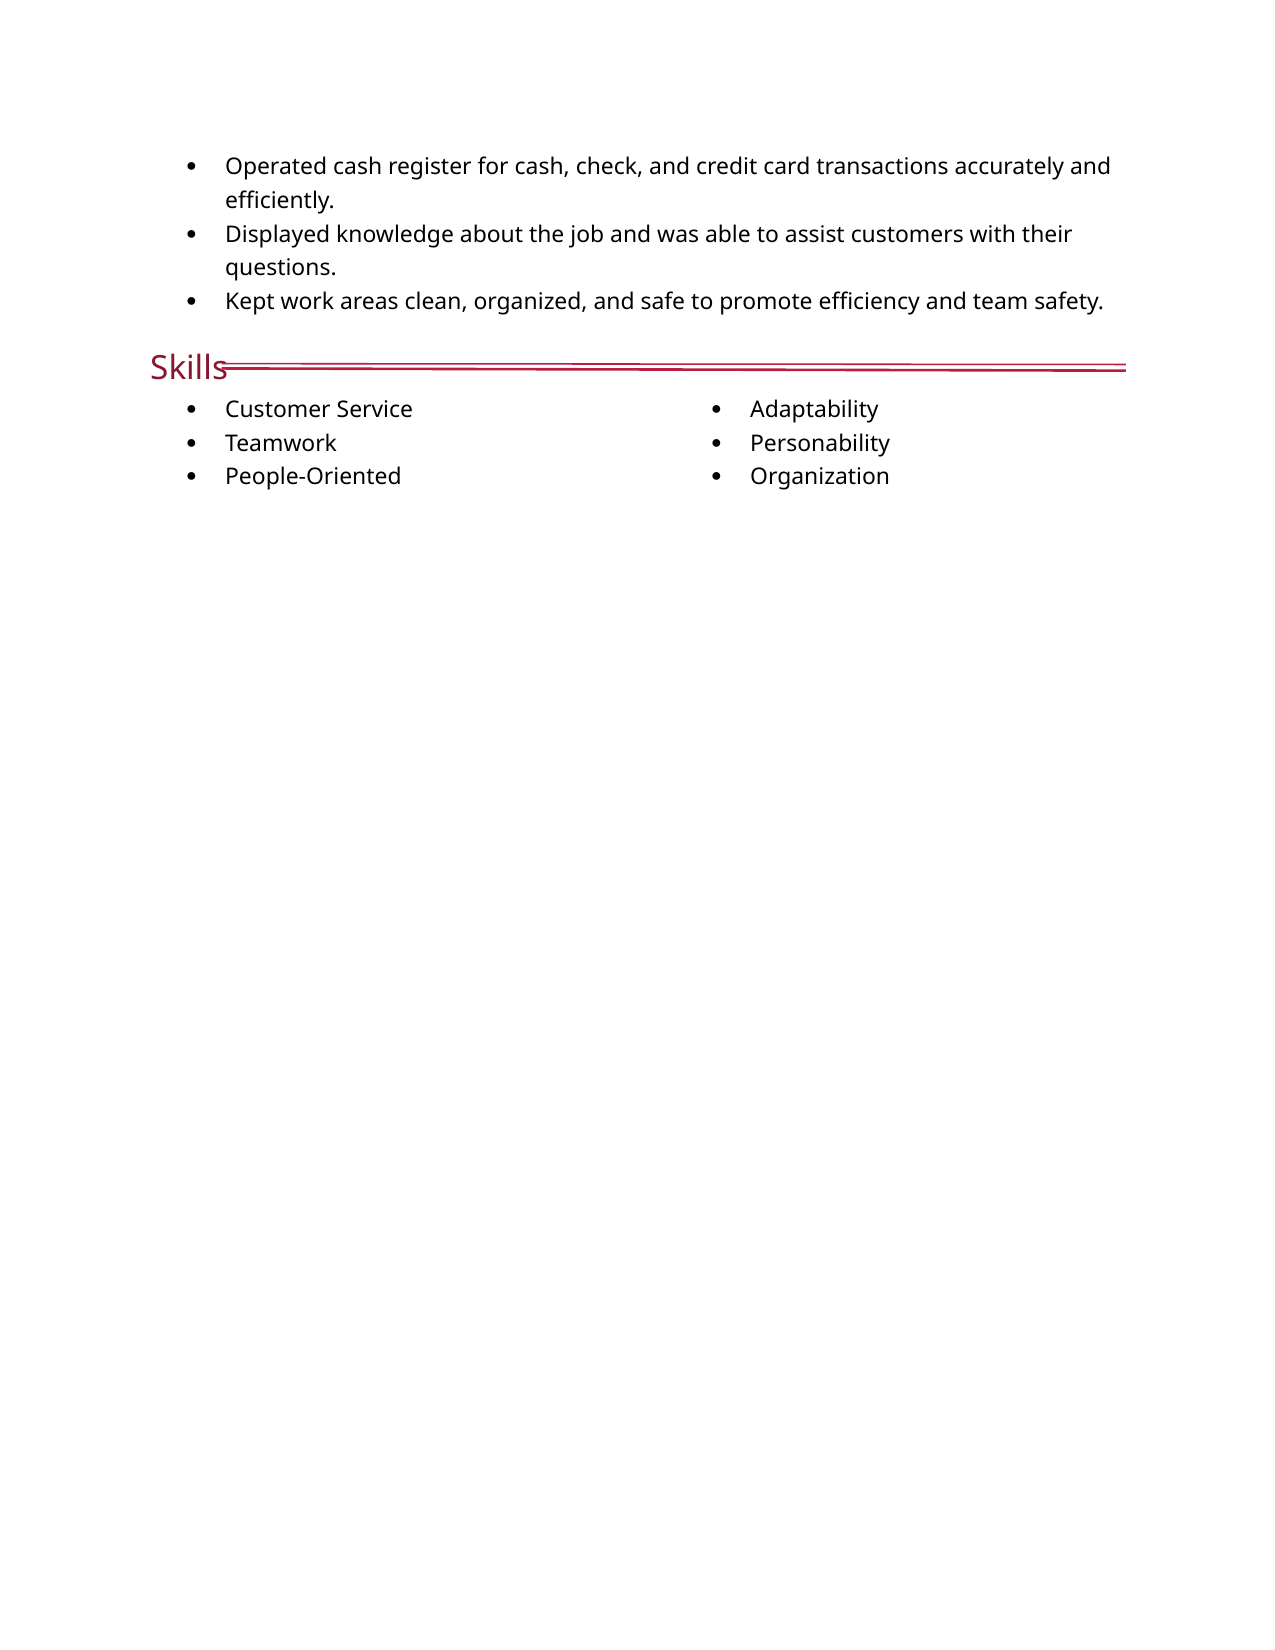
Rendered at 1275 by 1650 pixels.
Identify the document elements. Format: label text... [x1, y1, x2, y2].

list Organization [712, 460, 1125, 491]
list Personability [712, 426, 1125, 458]
subtitle Skills [150, 344, 1125, 389]
list Customer Service [187, 393, 600, 424]
list Adaptability [712, 393, 1125, 424]
list Kept work areas clean, organized, and safe to promote efficiency and team safety. [187, 285, 1125, 316]
list Teamwork [187, 426, 600, 458]
list People-Oriented [187, 460, 600, 491]
list Operated cash register for cash, check, and credit card transactions accurately and efficiently. [187, 150, 1125, 215]
list Displayed knowledge about the job and was able to assist customers with their questions. [187, 217, 1125, 282]
